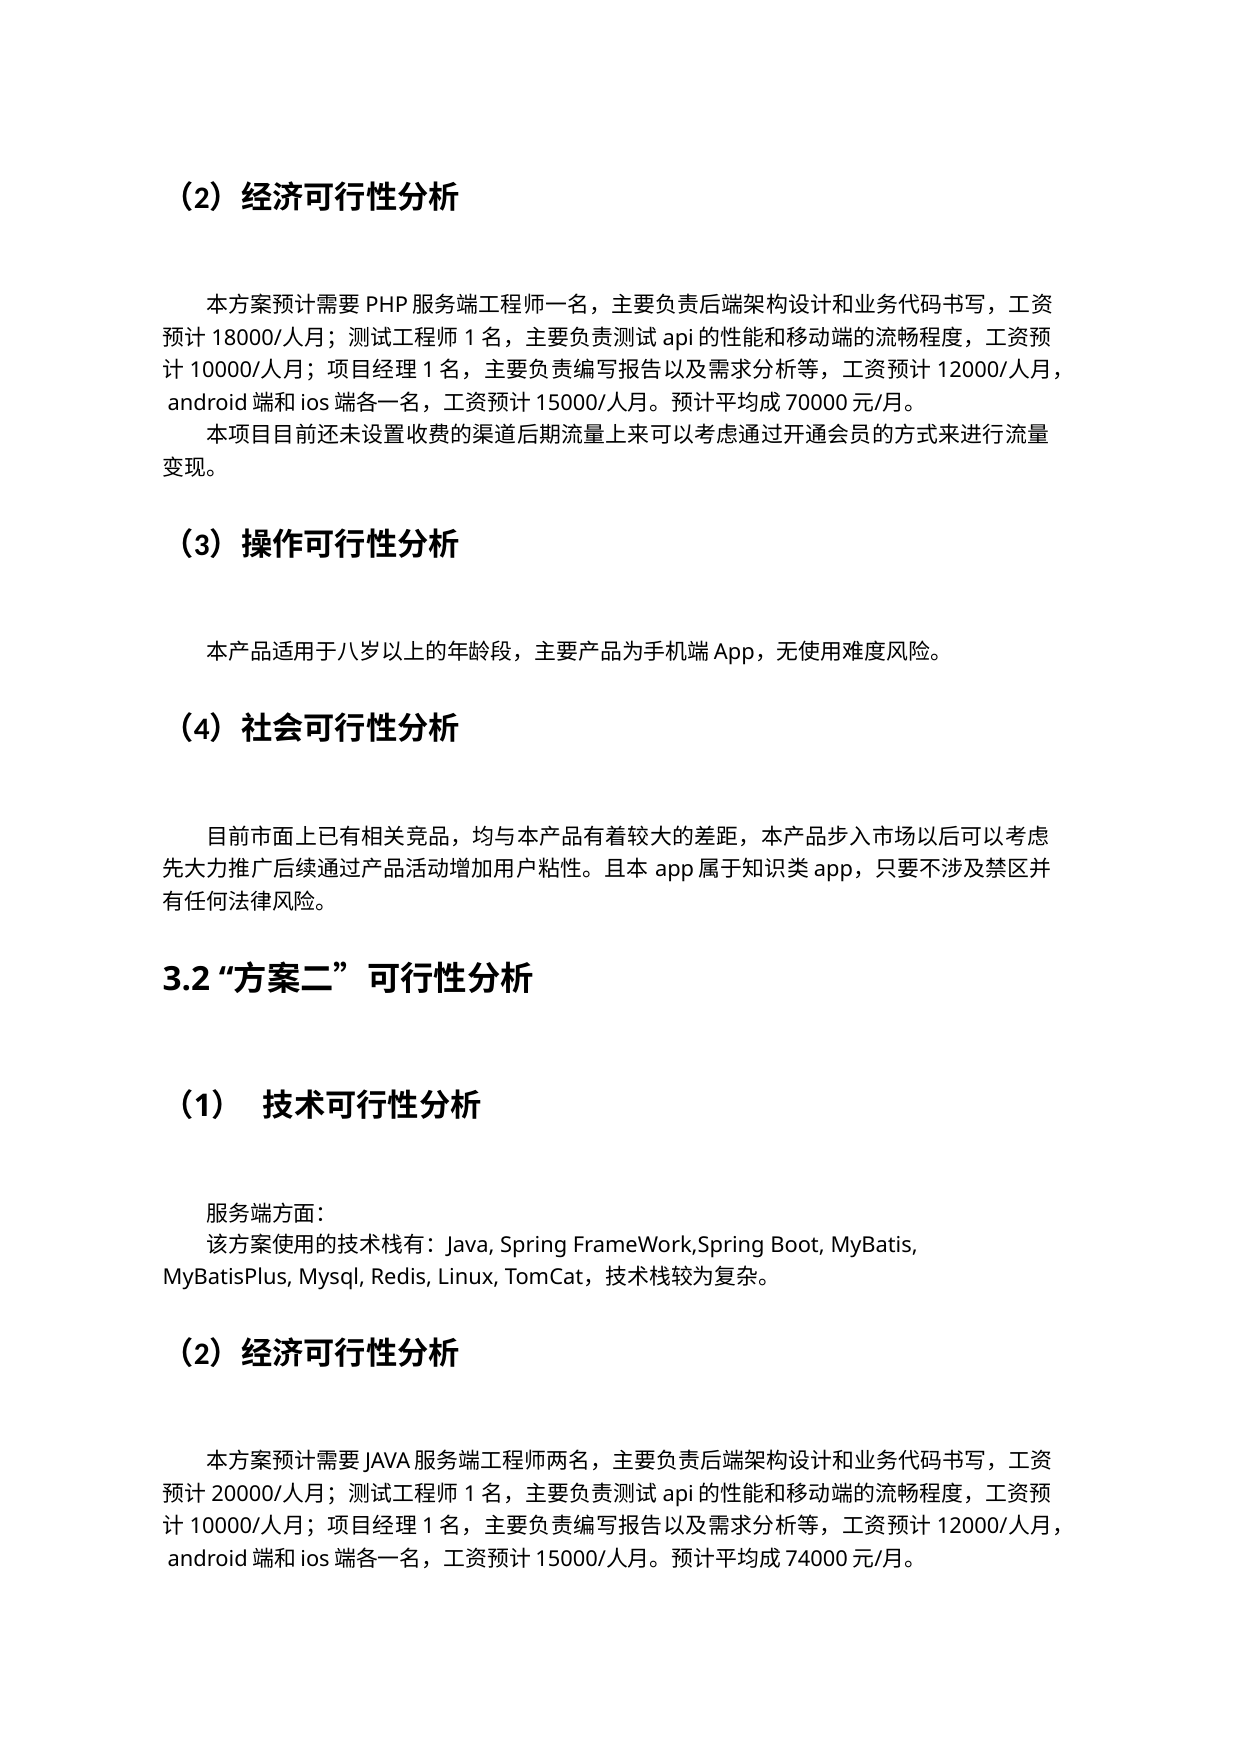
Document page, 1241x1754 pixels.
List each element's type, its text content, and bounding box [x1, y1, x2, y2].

text 本方案预计需要PHP服务端工程师一名，主要负责后端架构设计和业务代码书写，工资预计18000/人月；测试工程师1名，主要负责测试api的性能和移动端的流畅程度，工资预计10000/人月；项目经理1名，主要负责编写报告以及需求分析等，工资预计12000/人月， android端和ios端各一名，工资预计15000/人月。预计平均成70000元/月。 [162, 287, 1053, 417]
subtitle 技术可行性分析 [162, 1071, 1053, 1136]
subtitle （2）经济可行性分析 [162, 162, 1053, 227]
text 服务端方面： [162, 1196, 1053, 1227]
text 本方案预计需要JAVA服务端工程师两名，主要负责后端架构设计和业务代码书写，工资预计20000/人月；测试工程师1名，主要负责测试api的性能和移动端的流畅程度，工资预计10000/人月；项目经理1名，主要负责编写报告以及需求分析等，工资预计12000/人月， android端和ios端各一名，工资预计15000/人月。预计平均成74000元/月。 [162, 1443, 1053, 1573]
text 本项目目前还未设置收费的渠道后期流量上来可以考虑通过开通会员的方式来进行流量变现。 [162, 417, 1053, 482]
text 目前市面上已有相关竞品，均与本产品有着较大的差距，本产品步入市场以后可以考虑先大力推广后续通过产品活动增加用户粘性。且本app属于知识类app，只要不涉及禁区并有任何法律风险。 [162, 819, 1053, 916]
text 该方案使用的技术栈有：Java, Spring FrameWork,Spring Boot, MyBatis, MyBatisPlus, Mysql, Redis, Linux, TomCat，技术栈较为复杂。 [162, 1227, 1053, 1291]
subtitle 3.2 “方案二”可行性分析 [162, 943, 1053, 1008]
subtitle （3）操作可行性分析 [162, 509, 1053, 574]
subtitle （4）社会可行性分析 [162, 694, 1053, 759]
text 本产品适用于八岁以上的年龄段，主要产品为手机端App，无使用难度风险。 [162, 634, 1053, 667]
subtitle （2）经济可行性分析 [162, 1318, 1053, 1383]
